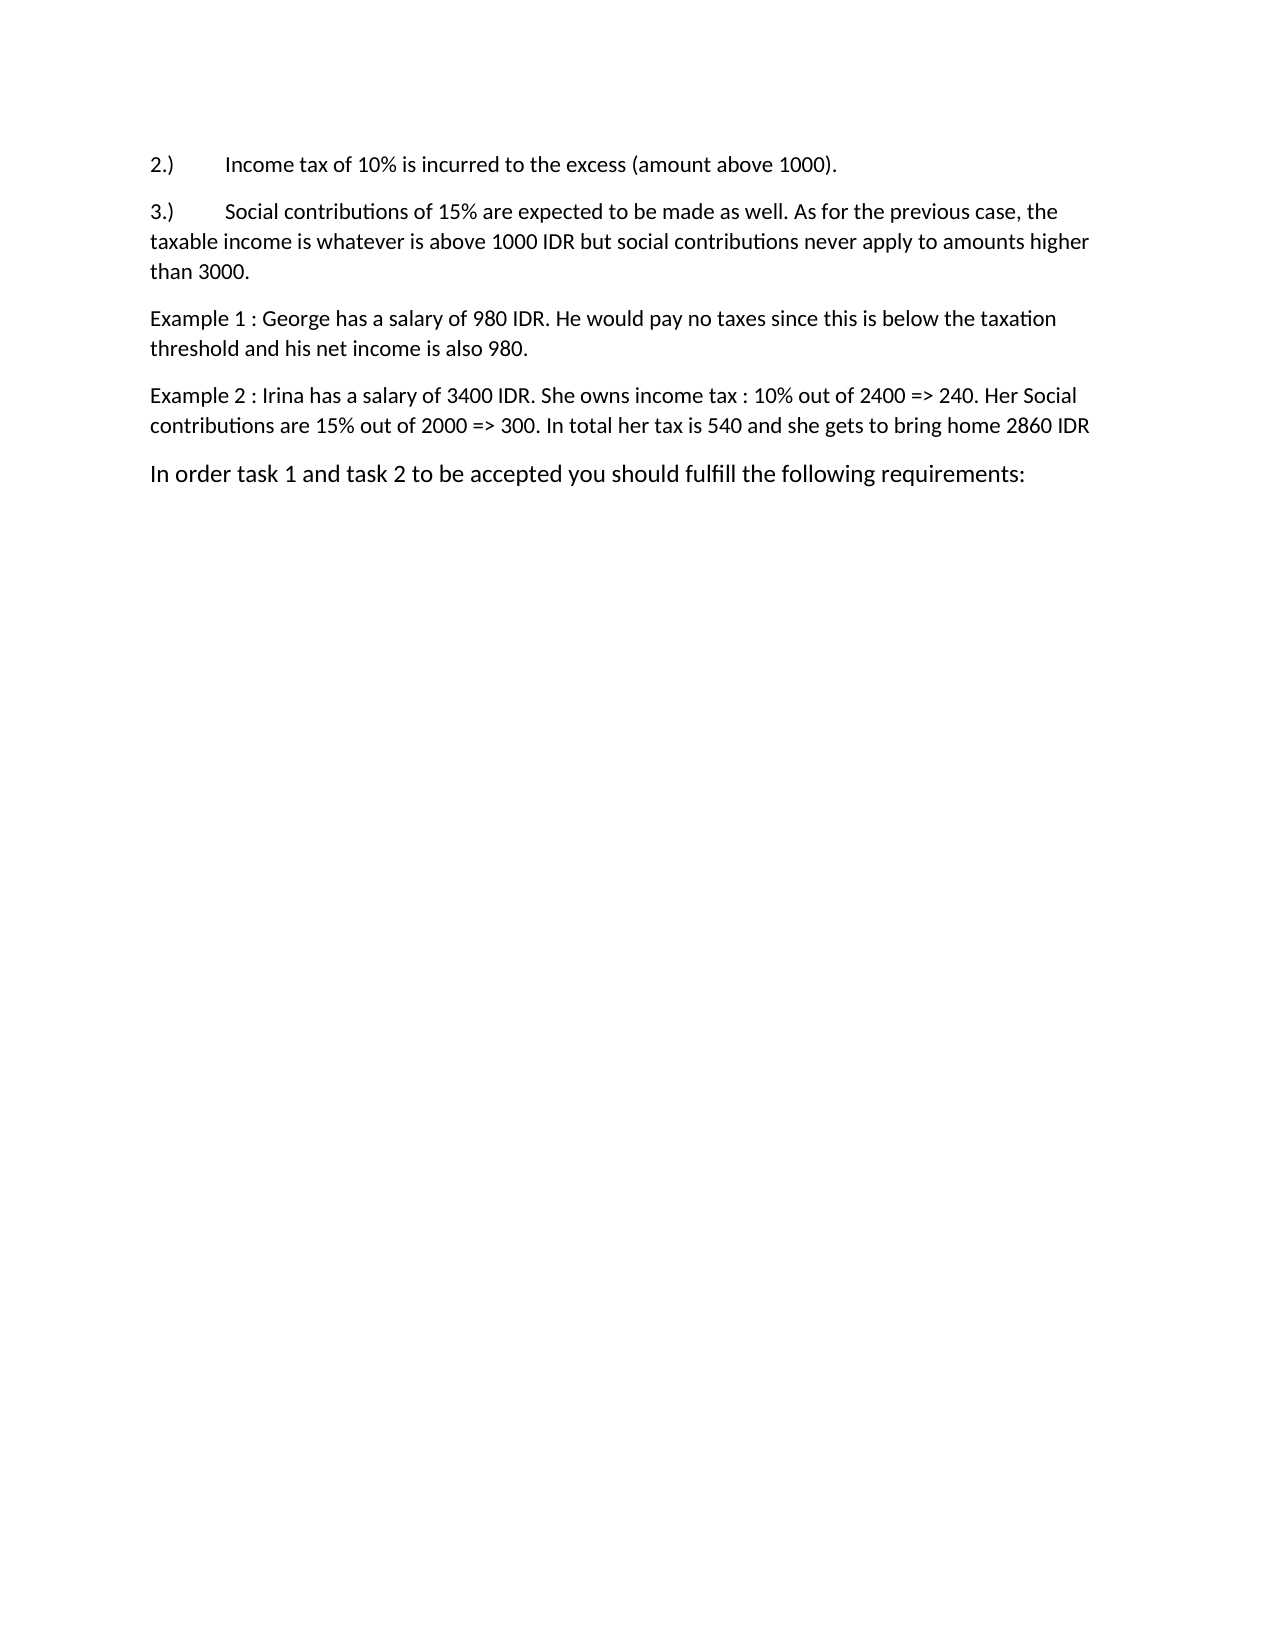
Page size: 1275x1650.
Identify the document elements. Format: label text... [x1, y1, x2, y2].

text Example 1 : George has a salary of 980 IDR. He would pay no taxes since this is below the taxation threshold and his net income is also 980. [150, 304, 1125, 362]
text Example 2 : Irina has a salary of 3400 IDR. She owns income tax : 10% out of 2400 => 240. Her Social contributions are 15% out of 2000 => 300. In total her tax is 540 and she gets to bring home 2860 IDR [150, 381, 1125, 439]
text 3.) Social contributions of 15% are expected to be made as well. As for the previous case, the taxable income is whatever is above 1000 IDR but social contributions never apply to amounts higher than 3000. [150, 197, 1125, 285]
text 2.) Income tax of 10% is incurred to the excess (amount above 1000). [150, 150, 1125, 178]
text In order task 1 and task 2 to be accepted you should fulfill the following requirements: [150, 458, 1125, 489]
